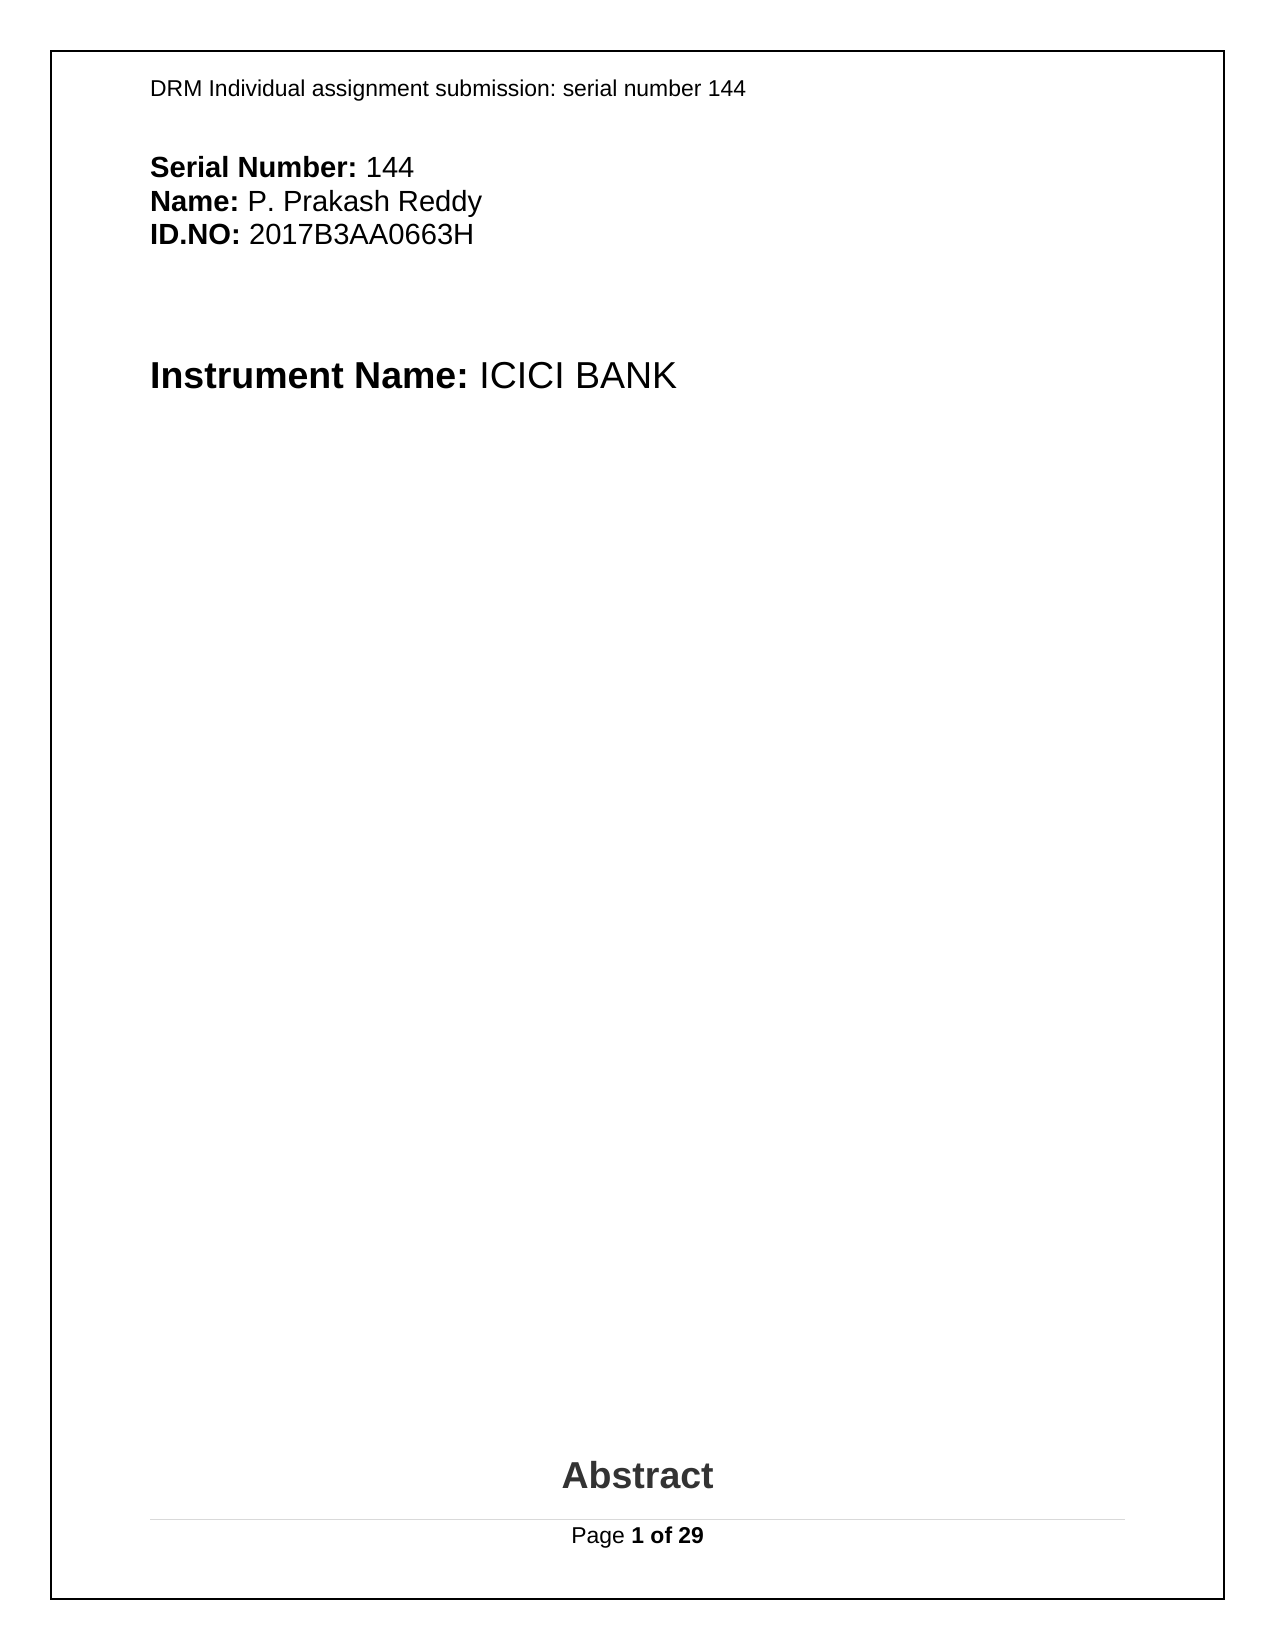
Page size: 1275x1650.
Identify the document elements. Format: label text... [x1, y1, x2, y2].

text Name: P. Prakash Reddy [150, 183, 1125, 217]
text Instrument Name: ICICI BANK [150, 354, 1125, 397]
text Abstract [150, 1453, 1125, 1496]
text Serial Number: 144 [150, 150, 1125, 183]
text ID.NO: 2017B3AA0663H [150, 217, 1125, 251]
